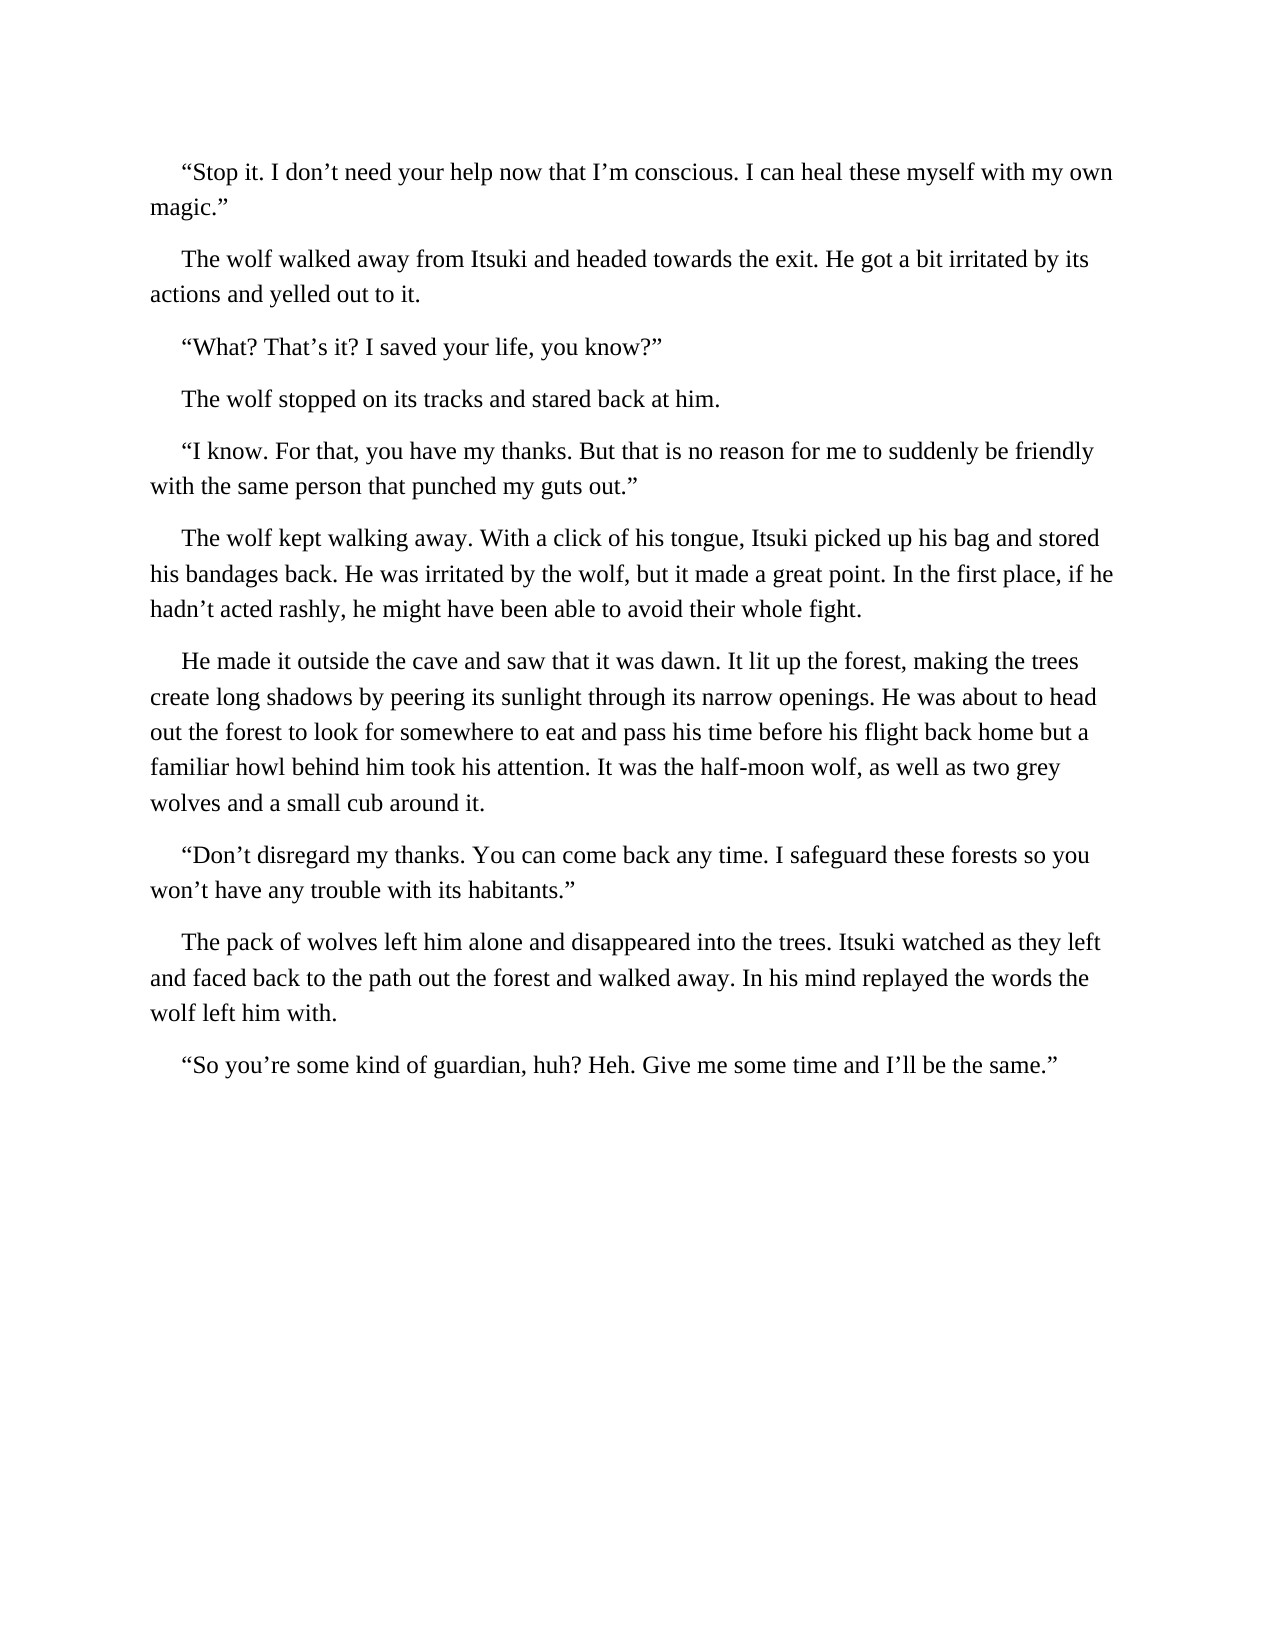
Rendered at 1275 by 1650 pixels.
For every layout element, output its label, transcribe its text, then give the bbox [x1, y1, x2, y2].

text The wolf kept walking away. With a click of his tongue, Itsuki picked up his bag and stored his bandages back. He was irritated by the wolf, but it made a great point. In the first place, if he hadn’t acted rashly, he might have been able to avoid their whole fight. [150, 517, 1125, 623]
text The pack of wolves left him alone and disappeared into the trees. Itsuki watched as they left and faced back to the path out the forest and walked away. In his mind replayed the words the wolf left him with. [150, 921, 1125, 1027]
text “What? That’s it? I saved your life, you know?” [150, 325, 1125, 360]
text The wolf walked away from Itsuki and headed towards the exit. He got a bit irritated by its actions and yelled out to it. [150, 237, 1125, 308]
text He made it outside the cave and saw that it was dawn. It lit up the forest, making the trees create long shadows by peering its sunlight through its narrow openings. He was about to head out the forest to look for somewhere to eat and pass his time before his flight back home but a familiar howl behind him took his attention. It was the half-moon wolf, as well as two grey wolves and a small cub around it. [150, 639, 1125, 817]
text “Stop it. I don’t need your help now that I’m conscious. I can heal these myself with my own magic.” [150, 150, 1125, 221]
text “I know. For that, you have my thanks. But that is no reason for me to suddenly be friendly with the same person that punched my guts out.” [150, 429, 1125, 500]
text “So you’re some kind of guardian, huh? Heh. Give me some time and I’ll be the same.” [150, 1044, 1125, 1079]
text “Don’t disregard my thanks. You can come back any time. I safeguard these forests so you won’t have any trouble with its habitants.” [150, 833, 1125, 904]
text The wolf stopped on its tracks and stared back at him. [150, 377, 1125, 412]
